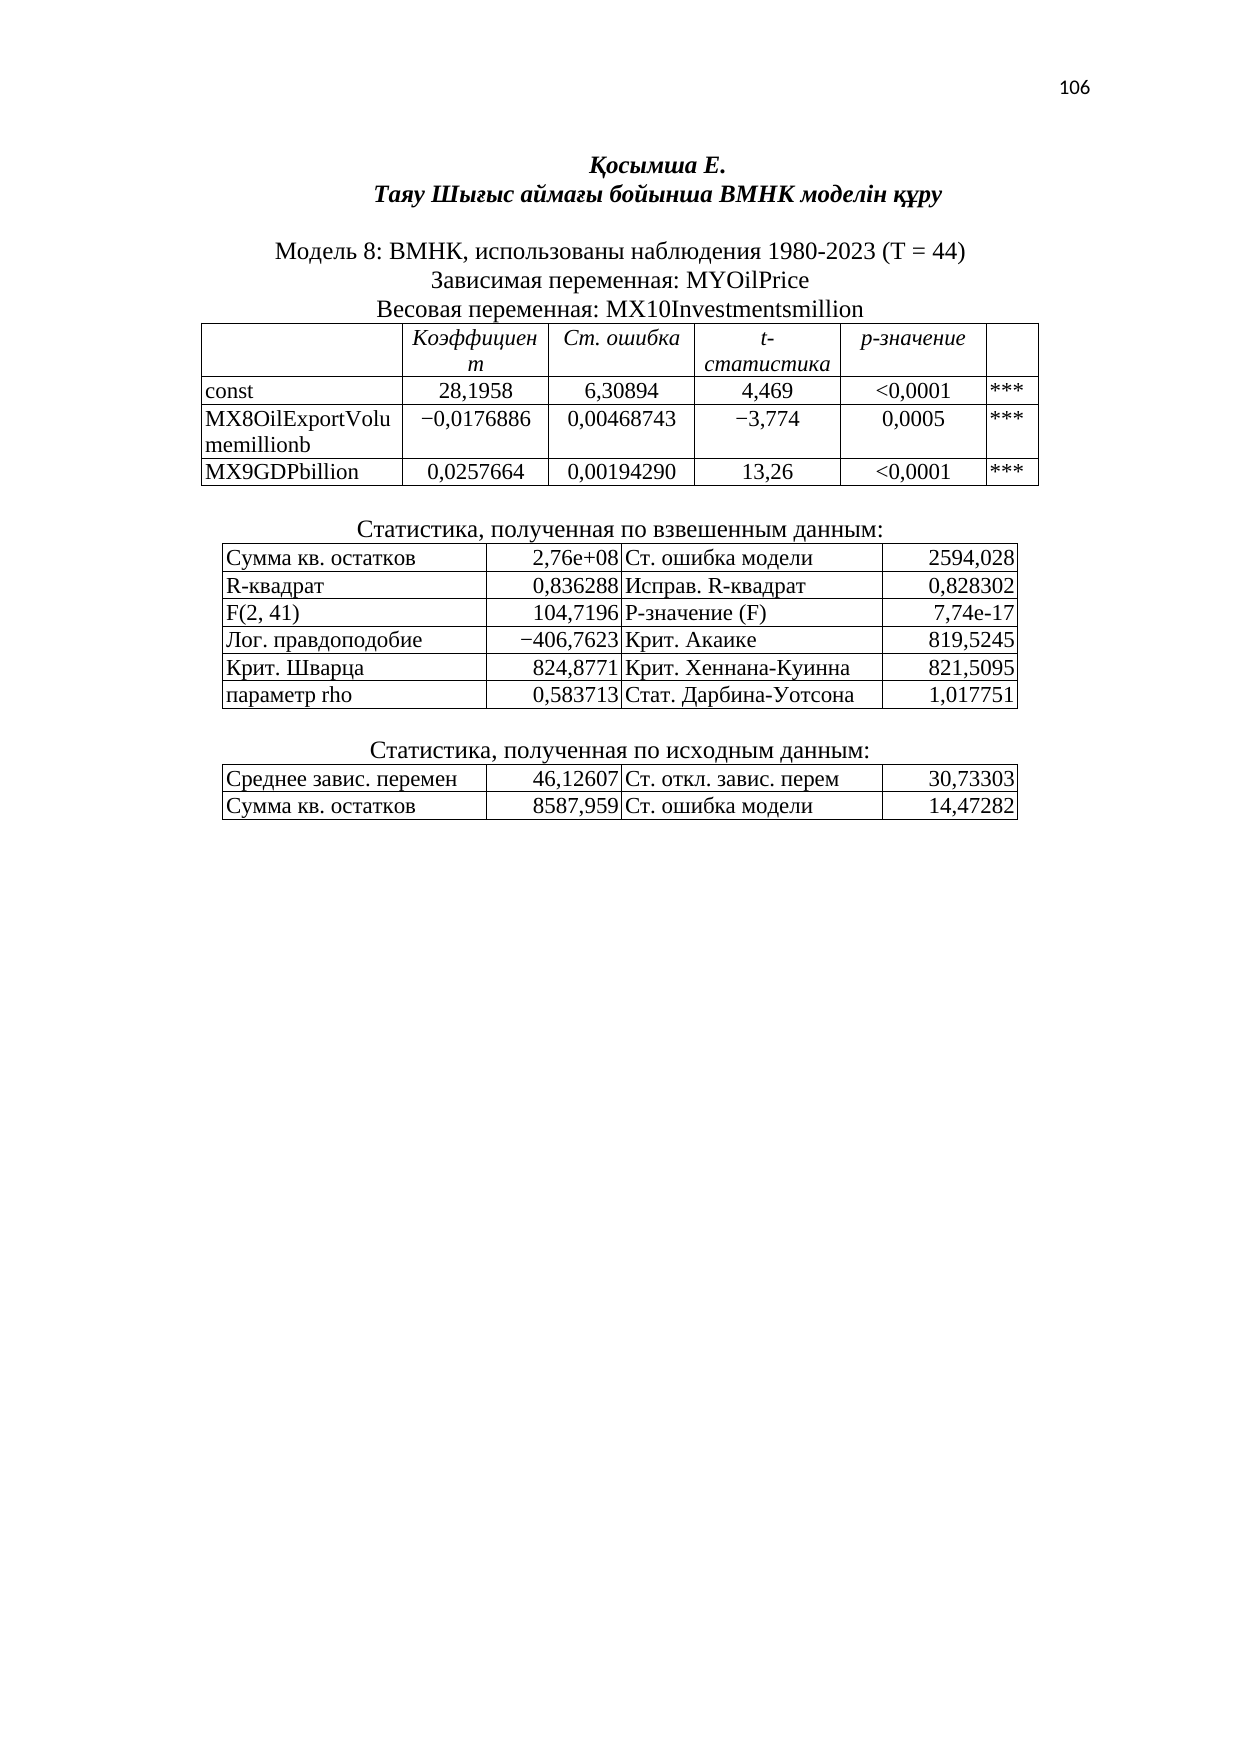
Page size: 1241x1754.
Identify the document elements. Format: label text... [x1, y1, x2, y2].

table_cell 13,26 [695, 459, 840, 485]
table_cell 0,583713 [487, 681, 621, 708]
table_cell 824,8771 [487, 654, 621, 680]
table_cell Сумма кв. остатков [223, 792, 486, 819]
table_cell MX9GDPbillion [202, 459, 402, 485]
table_header 46,12607 [487, 765, 621, 791]
table_header [987, 324, 1038, 376]
table_cell Крит. Шварца [223, 654, 486, 680]
table_cell 0,828302 [883, 572, 1017, 598]
table_cell 104,7196 [487, 599, 621, 626]
table_cell −0,0176886 [403, 405, 548, 457]
text Зависимая переменная: MYOilPrice [150, 265, 1090, 294]
table_cell <0,0001 [841, 377, 986, 404]
table_header p-значение [841, 324, 986, 376]
table_header Сумма кв. остатков [223, 544, 486, 571]
table_cell параметр rho [223, 681, 486, 708]
table_cell *** [987, 377, 1038, 404]
table_cell −406,7623 [487, 627, 621, 653]
text Статистика, полученная по исходным данным: [150, 735, 1090, 764]
table_cell 0,0257664 [403, 459, 548, 485]
table_cell 28,1958 [403, 377, 548, 404]
table_header Среднее завис. перемен [223, 765, 486, 791]
table_cell *** [987, 405, 1038, 457]
table_cell 1,017751 [883, 681, 1017, 708]
table_cell const [202, 377, 402, 404]
table_cell *** [987, 459, 1038, 485]
table_header t-статистика [695, 324, 840, 376]
table_cell Р-значение (F) [622, 599, 882, 626]
table_cell 14,47282 [883, 792, 1017, 819]
table_cell F(2, 41) [223, 599, 486, 626]
table_header Ст. ошибка модели [622, 544, 882, 571]
table_header 2594,028 [883, 544, 1017, 571]
table_cell MX8OilExportVolumemillionb [202, 405, 402, 457]
table_cell Стат. Дарбина-Уотсона [622, 681, 882, 708]
table_cell 0,0005 [841, 405, 986, 457]
table_header 2,76e+08 [487, 544, 621, 571]
table_cell 7,74e-17 [883, 599, 1017, 626]
list Таяу Шығыс аймағы бойынша ВМНК моделін құру [225, 179, 1090, 207]
text Модель 8: ВМНК, использованы наблюдения 1980-2023 (T = 44) [150, 236, 1090, 265]
table_header [202, 324, 402, 376]
table_cell 0,836288 [487, 572, 621, 598]
table_cell Ст. ошибка модели [622, 792, 882, 819]
table_cell Исправ. R-квадрат [622, 572, 882, 598]
table_cell 0,00194290 [549, 459, 694, 485]
list Қосымша E. [225, 150, 1090, 179]
table_cell Крит. Хеннана-Куинна [622, 654, 882, 680]
table_header 30,73303 [883, 765, 1017, 791]
table_header Ст. откл. завис. перем [622, 765, 882, 791]
table_cell −3,774 [695, 405, 840, 457]
table_cell 4,469 [695, 377, 840, 404]
table_cell 0,00468743 [549, 405, 694, 457]
table_cell 821,5095 [883, 654, 1017, 680]
table_cell Крит. Акаике [622, 627, 882, 653]
table_cell Лог. правдоподобие [223, 627, 486, 653]
text Статистика, полученная по взвешенным данным: [150, 514, 1090, 543]
table_cell 8587,959 [487, 792, 621, 819]
text Весовая переменная: MX10Investmentsmillion [150, 294, 1090, 322]
table_header Коэффициент [403, 324, 548, 376]
table_cell 819,5245 [883, 627, 1017, 653]
table_cell 6,30894 [549, 377, 694, 404]
table_cell <0,0001 [841, 459, 986, 485]
table_cell R-квадрат [223, 572, 486, 598]
table_header Ст. ошибка [549, 324, 694, 376]
